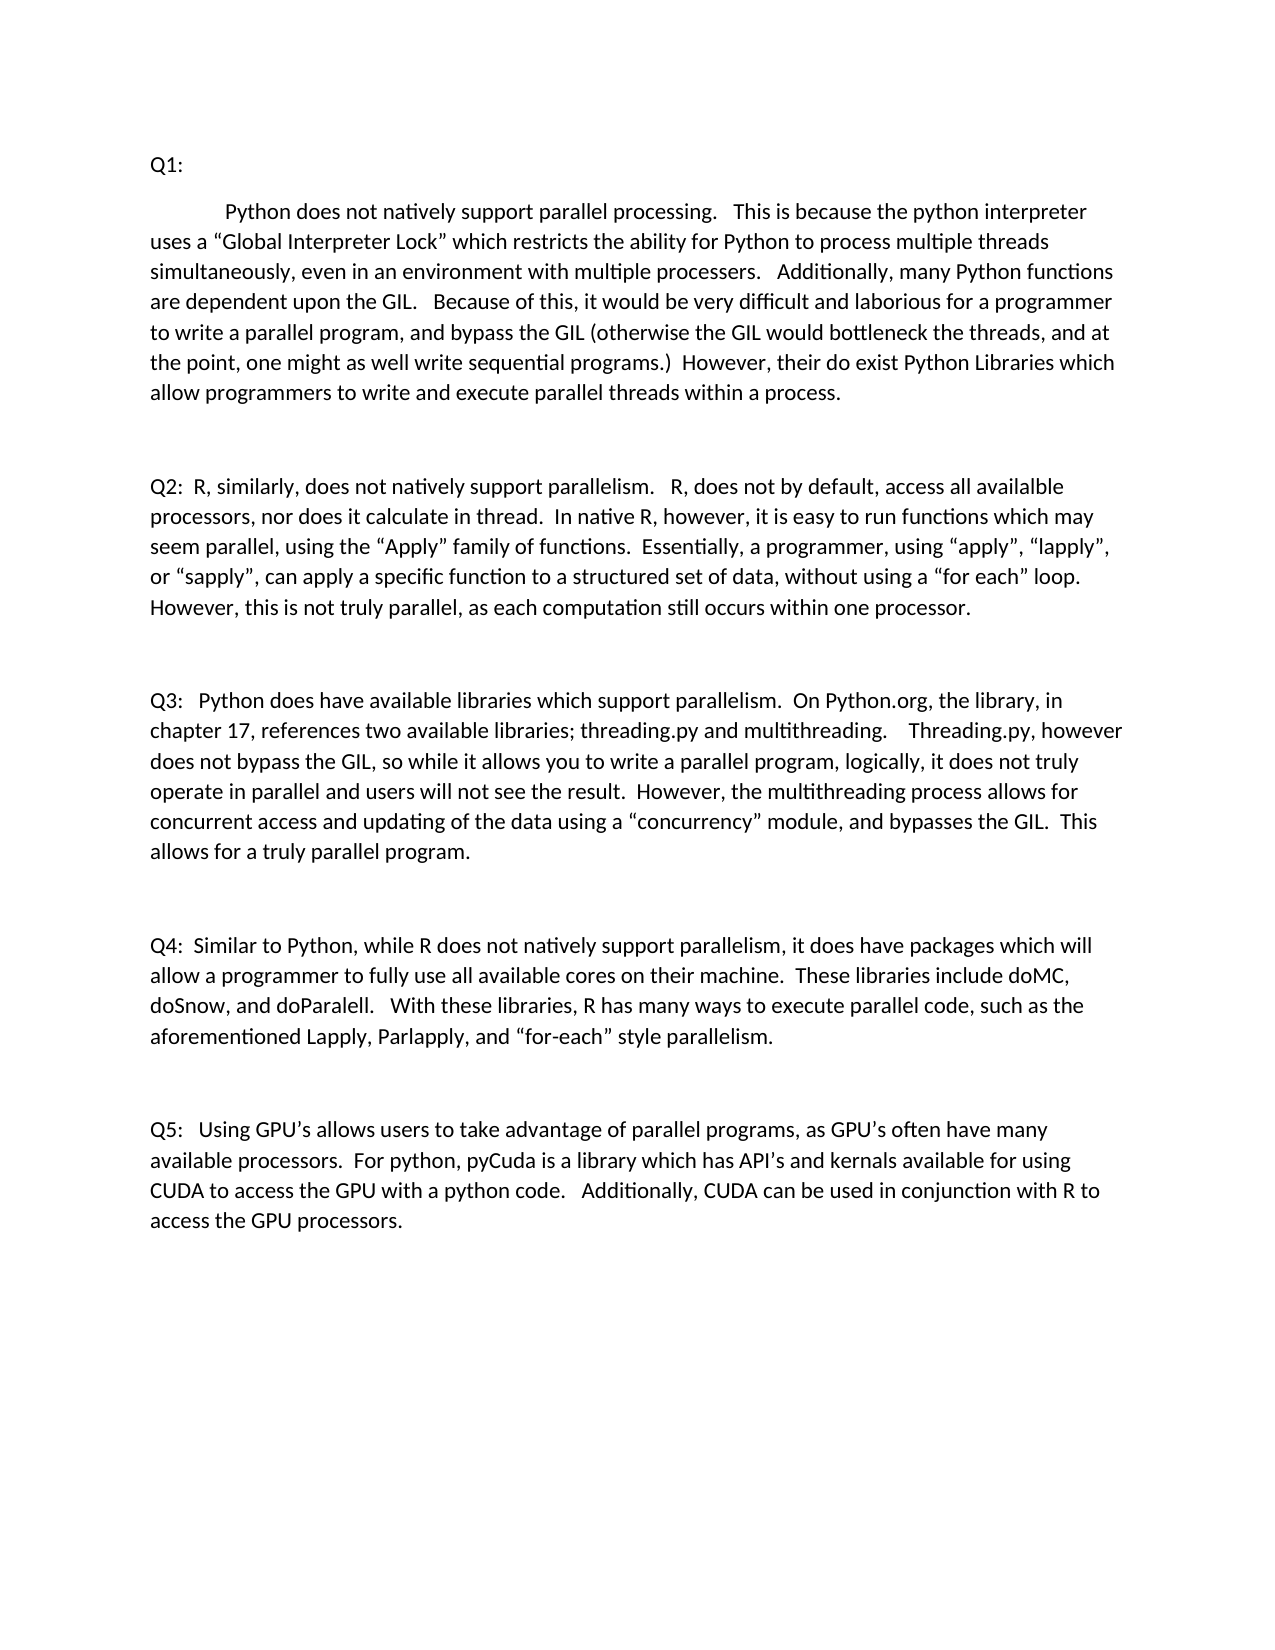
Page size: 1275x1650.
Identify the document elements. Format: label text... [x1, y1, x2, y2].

text Q5: Using GPU’s allows users to take advantage of parallel programs, as GPU’s often have many available processors. For python, pyCuda is a library which has API’s and kernals available for using CUDA to access the GPU with a python code. Additionally, CUDA can be used in conjunction with R to access the GPU processors. [150, 1116, 1125, 1234]
text Q2: R, similarly, does not natively support parallelism. R, does not by default, access all availalble processors, nor does it calculate in thread. In native R, however, it is easy to run functions which may seem parallel, using the “Apply” family of functions. Essentially, a programmer, using “apply”, “lapply”, or “sapply”, can apply a specific function to a structured set of data, without using a “for each” loop. However, this is not truly parallel, as each computation still occurs within one processor. [150, 472, 1125, 621]
text Q4: Similar to Python, while R does not natively support parallelism, it does have packages which will allow a programmer to fully use all available cores on their machine. These libraries include doMC, doSnow, and doParalell. With these libraries, R has many ways to execute parallel code, such as the aforementioned Lapply, Parlapply, and “for-each” style parallelism. [150, 931, 1125, 1050]
text Python does not natively support parallel processing. This is because the python interpreter uses a “Global Interpreter Lock” which restricts the ability for Python to process multiple threads simultaneously, even in an environment with multiple processers. Additionally, many Python functions are dependent upon the GIL. Because of this, it would be very difficult and laborious for a programmer to write a parallel program, and bypass the GIL (otherwise the GIL would bottleneck the threads, and at the point, one might as well write sequential programs.) However, their do exist Python Libraries which allow programmers to write and execute parallel threads within a process. [150, 197, 1125, 406]
text Q3: Python does have available libraries which support parallelism. On Python.org, the library, in chapter 17, references two available libraries; threading.py and multithreading. Threading.py, however does not bypass the GIL, so while it allows you to write a parallel program, logically, it does not truly operate in parallel and users will not see the result. However, the multithreading process allows for concurrent access and updating of the data using a “concurrency” module, and bypasses the GIL. This allows for a truly parallel program. [150, 686, 1125, 866]
text Q1: [150, 150, 1125, 178]
